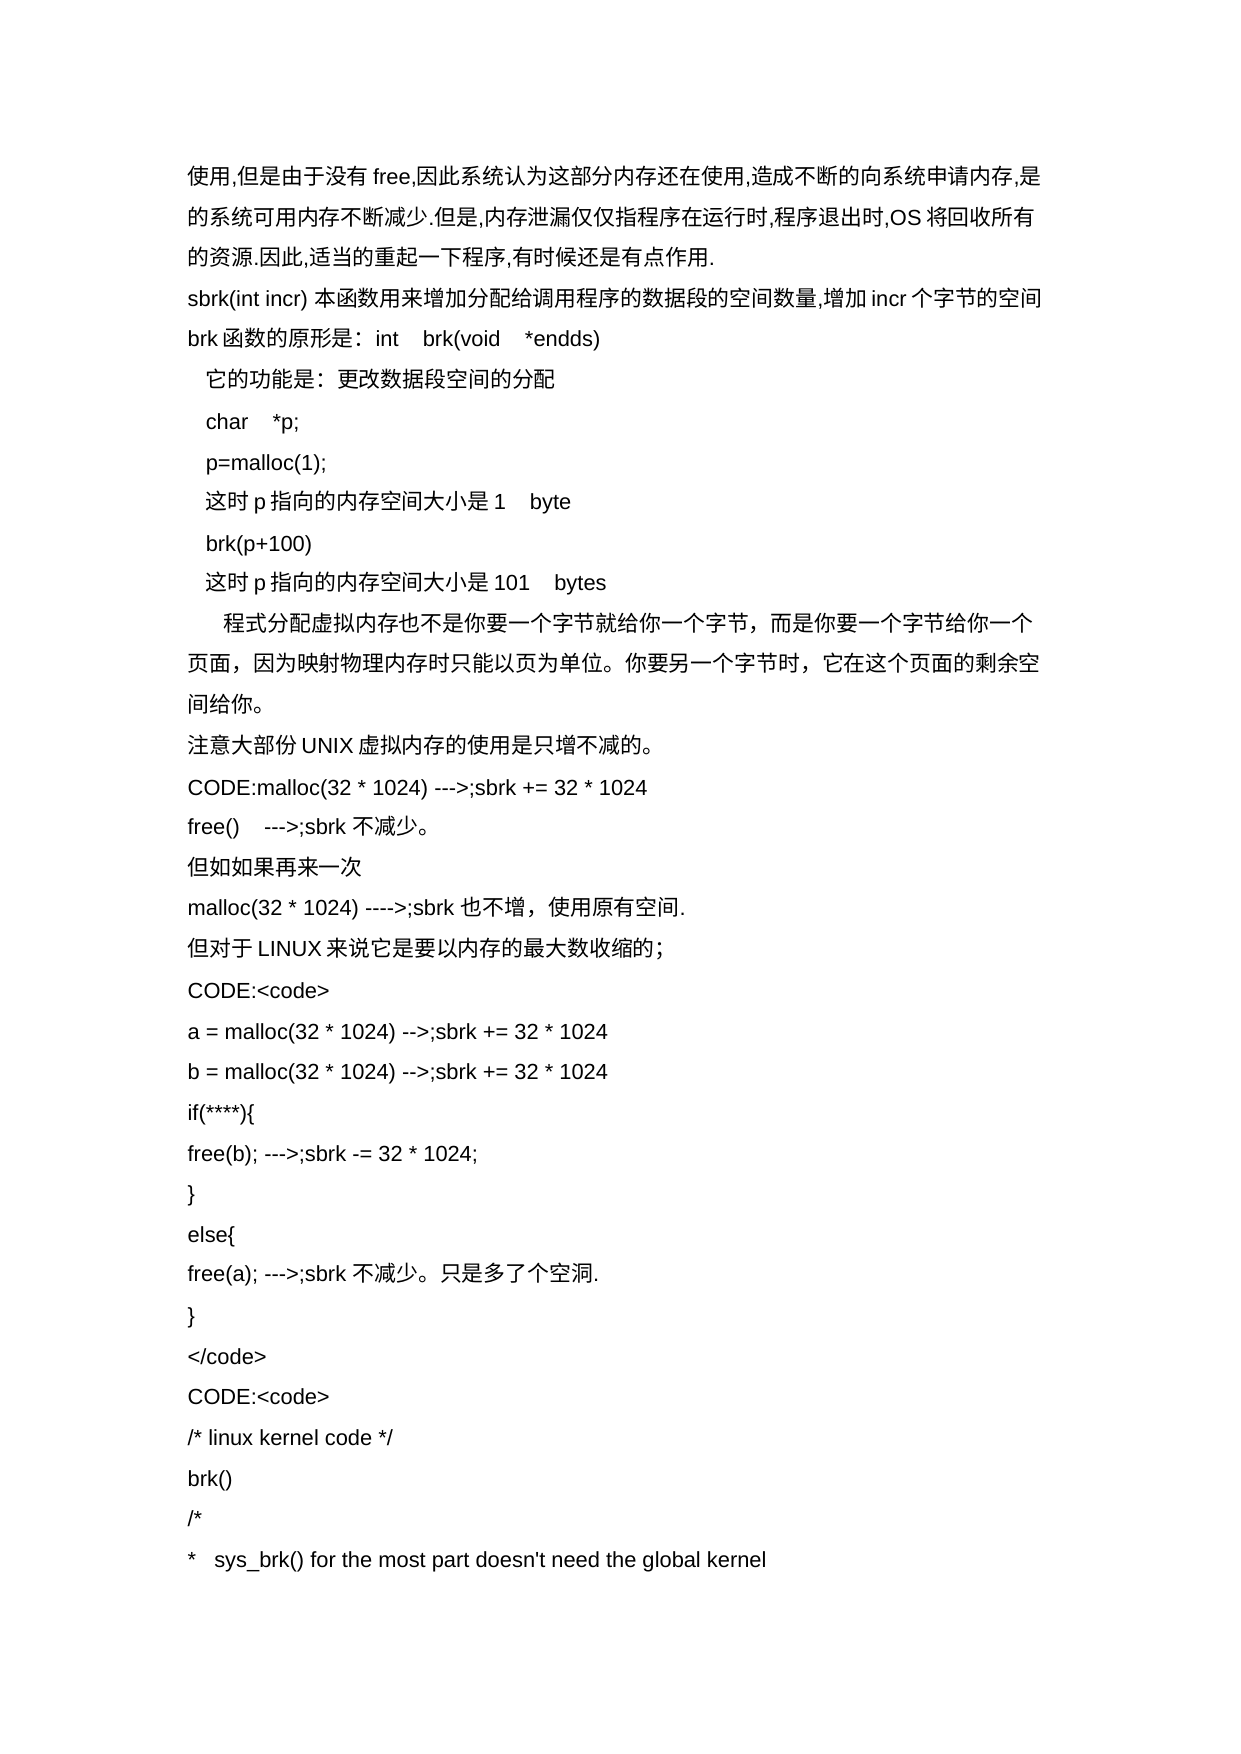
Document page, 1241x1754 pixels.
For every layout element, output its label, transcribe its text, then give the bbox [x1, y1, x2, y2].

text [187, 962, 1053, 1572]
text CODE:malloc(32 * 1024) --->;sbrk += 32 * 1024 free() --->;sbrk 不减少。 但如如果再来一次 malloc(32 * 1024) ---->;sbrk 也不增，使用原有空间. 但对于LINUX来说它是要以内存的最大数收缩的； [187, 759, 1053, 962]
text sbrk(int incr) 本函数用来增加分配给调用程序的数据段的空间数量,增加incr个字节的空间brk函数的原形是：int brk(void *endds) 它的功能是：更改数据段空间的分配 char *p; p=malloc(1); 这时p指向的内存空间大小是1 byte brk(p+100) 这时p指向的内存空间大小是101 bytes [187, 272, 1053, 597]
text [187, 150, 1053, 272]
text 程式分配虚拟内存也不是你要一个字节就给你一个字节，而是你要一个字节给你一个页面，因为映射物理内存时只能以页为单位。你要另一个字节时，它在这个页面的剩余空间给你。 [187, 597, 1053, 719]
text 注意大部份UNIX虚拟内存的使用是只增不减的。 [187, 719, 1053, 759]
